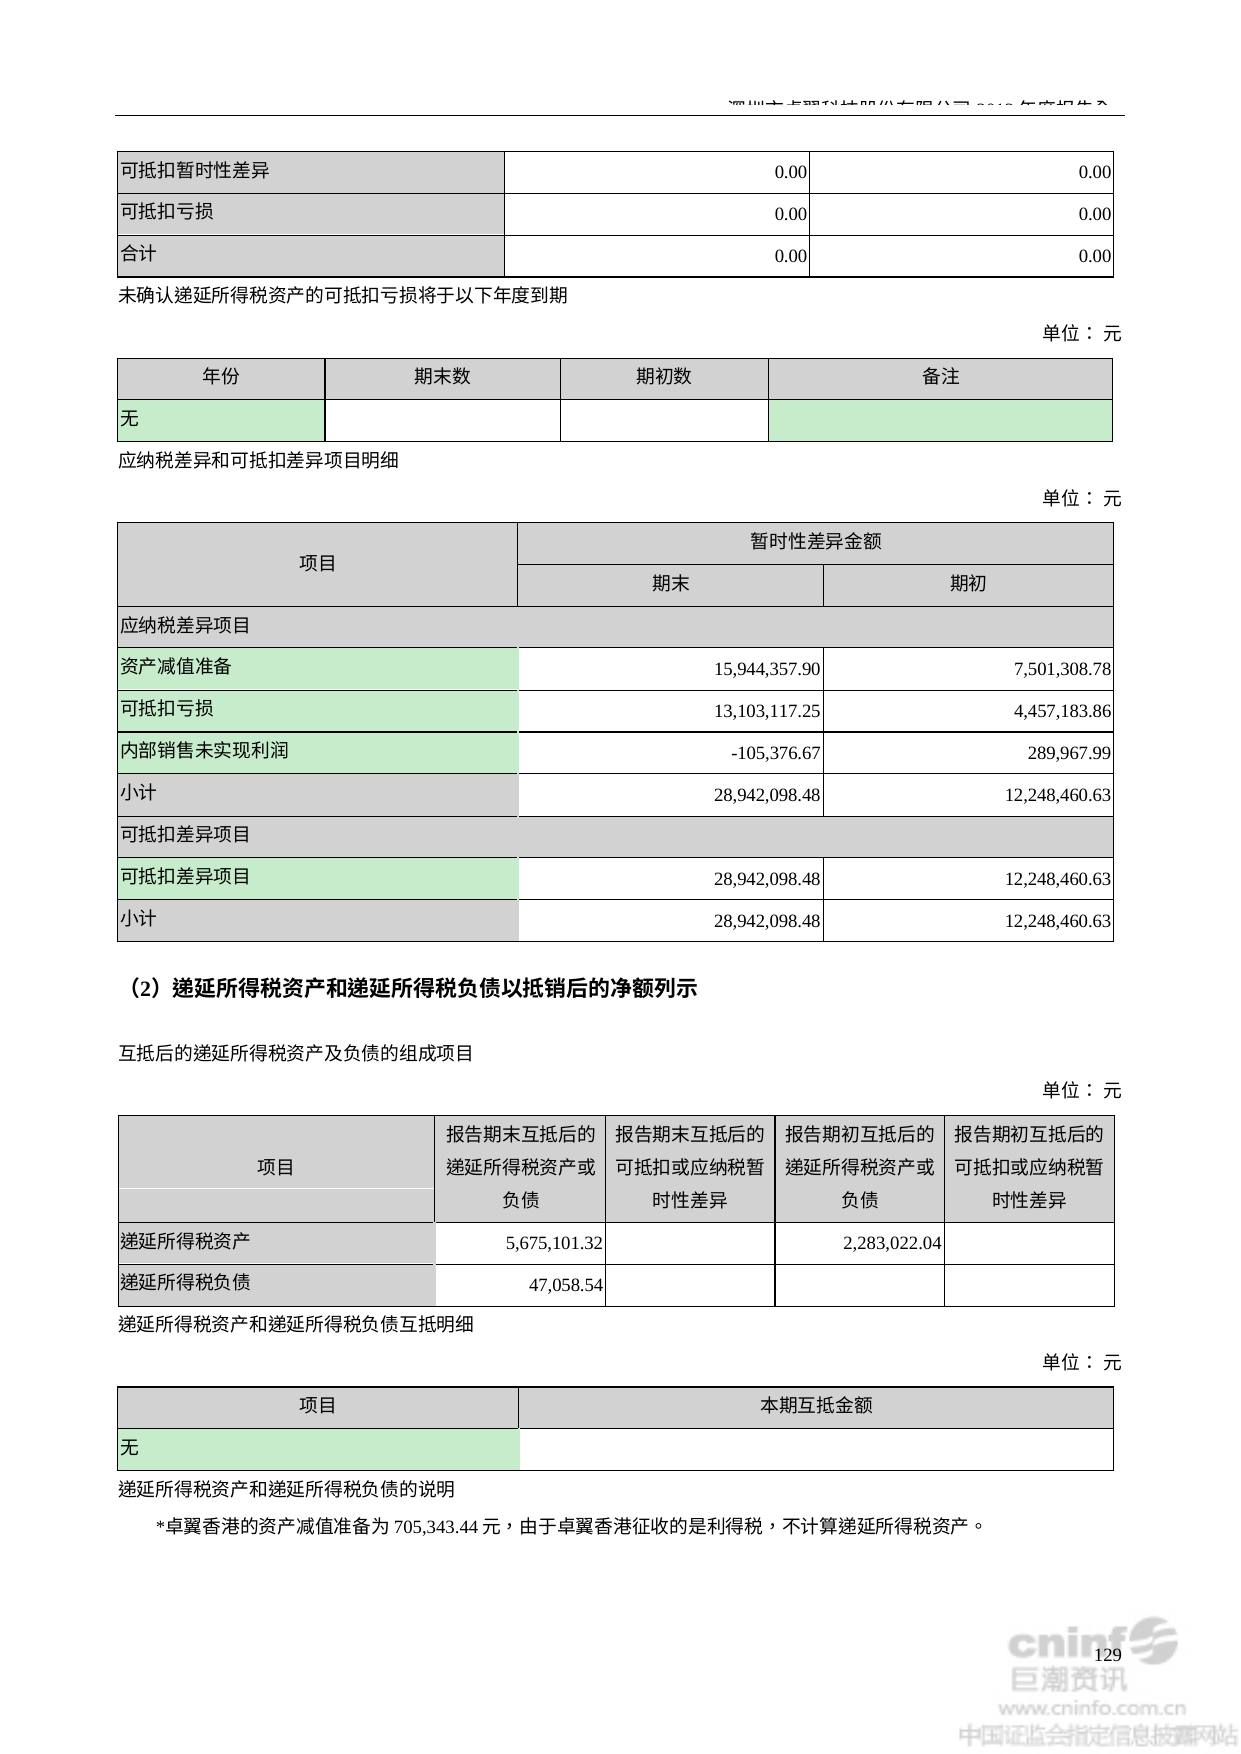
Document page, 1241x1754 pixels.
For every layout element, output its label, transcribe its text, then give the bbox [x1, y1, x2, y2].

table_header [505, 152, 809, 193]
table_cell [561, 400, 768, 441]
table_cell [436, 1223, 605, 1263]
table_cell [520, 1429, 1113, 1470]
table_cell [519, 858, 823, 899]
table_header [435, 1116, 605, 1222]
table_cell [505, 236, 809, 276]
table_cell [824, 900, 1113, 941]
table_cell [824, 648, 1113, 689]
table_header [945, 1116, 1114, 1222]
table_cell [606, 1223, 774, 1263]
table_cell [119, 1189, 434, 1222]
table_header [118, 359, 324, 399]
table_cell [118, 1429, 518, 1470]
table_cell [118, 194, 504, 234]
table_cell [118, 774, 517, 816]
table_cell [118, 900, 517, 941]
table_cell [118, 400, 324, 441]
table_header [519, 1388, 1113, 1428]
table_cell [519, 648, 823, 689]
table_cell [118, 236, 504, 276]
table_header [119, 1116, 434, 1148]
text 单位： 元 [102, 1349, 1122, 1375]
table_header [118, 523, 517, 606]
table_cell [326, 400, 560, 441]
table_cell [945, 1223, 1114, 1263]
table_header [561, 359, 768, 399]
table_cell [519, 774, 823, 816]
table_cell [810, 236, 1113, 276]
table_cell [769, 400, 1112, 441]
picture [958, 1606, 1241, 1754]
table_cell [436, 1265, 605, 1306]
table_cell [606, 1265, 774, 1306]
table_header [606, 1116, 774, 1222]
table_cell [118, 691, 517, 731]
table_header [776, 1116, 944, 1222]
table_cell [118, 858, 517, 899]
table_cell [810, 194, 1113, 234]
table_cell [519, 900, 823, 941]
subtitle （2）递延所得税资产和递延所得税负债以抵销后的净额列示 [118, 973, 1123, 1003]
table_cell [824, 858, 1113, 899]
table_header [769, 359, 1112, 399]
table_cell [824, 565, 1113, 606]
text 递延所得税资产和递延所得税负债互抵明细 [118, 1312, 1123, 1337]
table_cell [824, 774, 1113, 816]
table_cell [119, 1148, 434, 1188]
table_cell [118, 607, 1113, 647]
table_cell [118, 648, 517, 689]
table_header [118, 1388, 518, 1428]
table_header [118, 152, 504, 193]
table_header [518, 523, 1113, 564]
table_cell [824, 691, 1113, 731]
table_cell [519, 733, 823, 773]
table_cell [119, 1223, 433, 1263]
text 互抵后的递延所得税资产及负债的组成项目 [118, 1040, 1123, 1066]
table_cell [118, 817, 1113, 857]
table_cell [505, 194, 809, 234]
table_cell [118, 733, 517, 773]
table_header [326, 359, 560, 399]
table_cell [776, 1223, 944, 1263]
text 单位： 元 [102, 1077, 1122, 1103]
text 单位： 元 [102, 320, 1122, 346]
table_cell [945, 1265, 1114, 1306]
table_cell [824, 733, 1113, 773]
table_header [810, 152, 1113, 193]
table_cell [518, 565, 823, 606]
text 单位： 元 [102, 485, 1122, 510]
text 应纳税差异和可抵扣差异项目明细 [118, 447, 1123, 473]
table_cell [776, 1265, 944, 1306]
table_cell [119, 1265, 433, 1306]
text 未确认递延所得税资产的可抵扣亏损将于以下年度到期 [118, 283, 1123, 308]
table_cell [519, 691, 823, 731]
text 递延所得税资产和递延所得税负债的说明 [118, 1476, 1123, 1502]
text *卓翼香港的资产减值准备为705,343.44元，由于卓翼香港征收的是利得税，不计算递延所得税资产。 [156, 1514, 1123, 1539]
